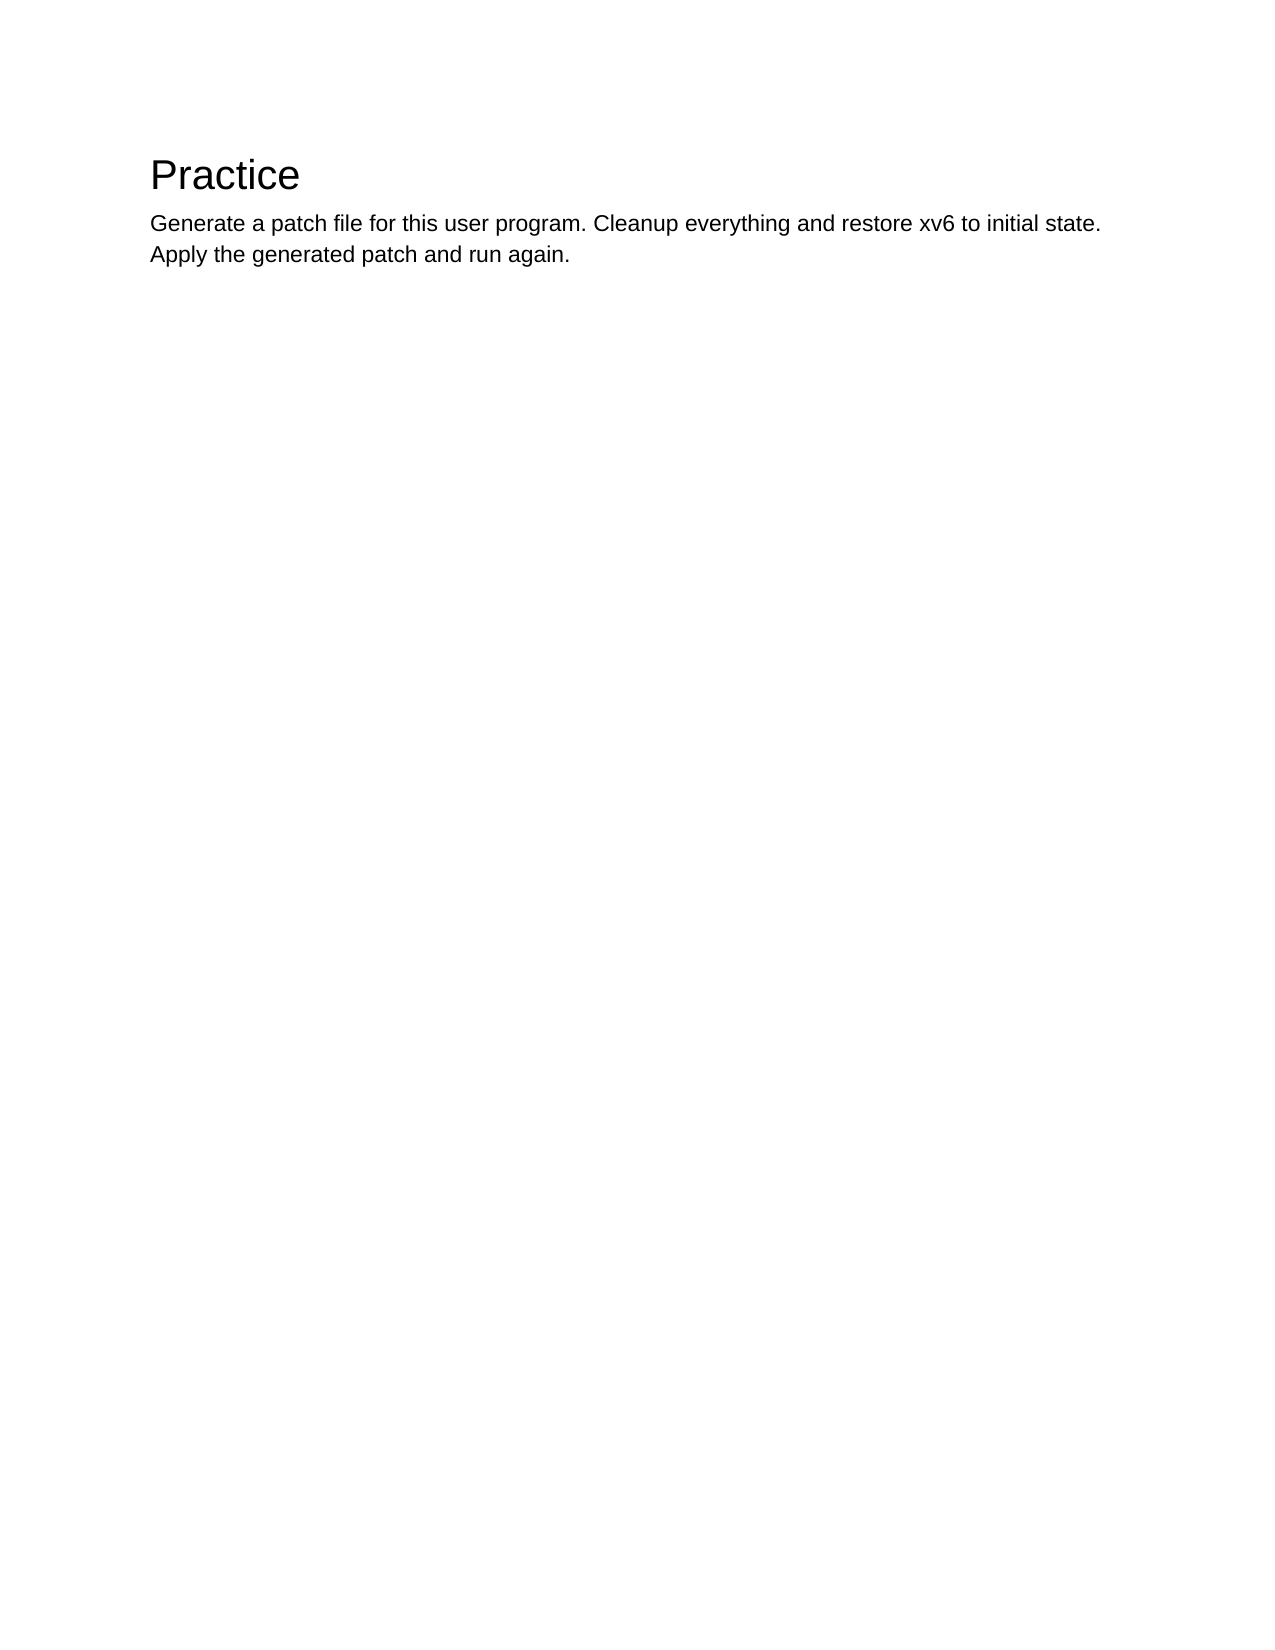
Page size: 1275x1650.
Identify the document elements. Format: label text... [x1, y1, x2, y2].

subtitle Practice [150, 150, 1125, 198]
text Generate a patch file for this user program. Cleanup everything and restore xv6 to initial state. Apply the generated patch and run again. [150, 210, 1125, 267]
